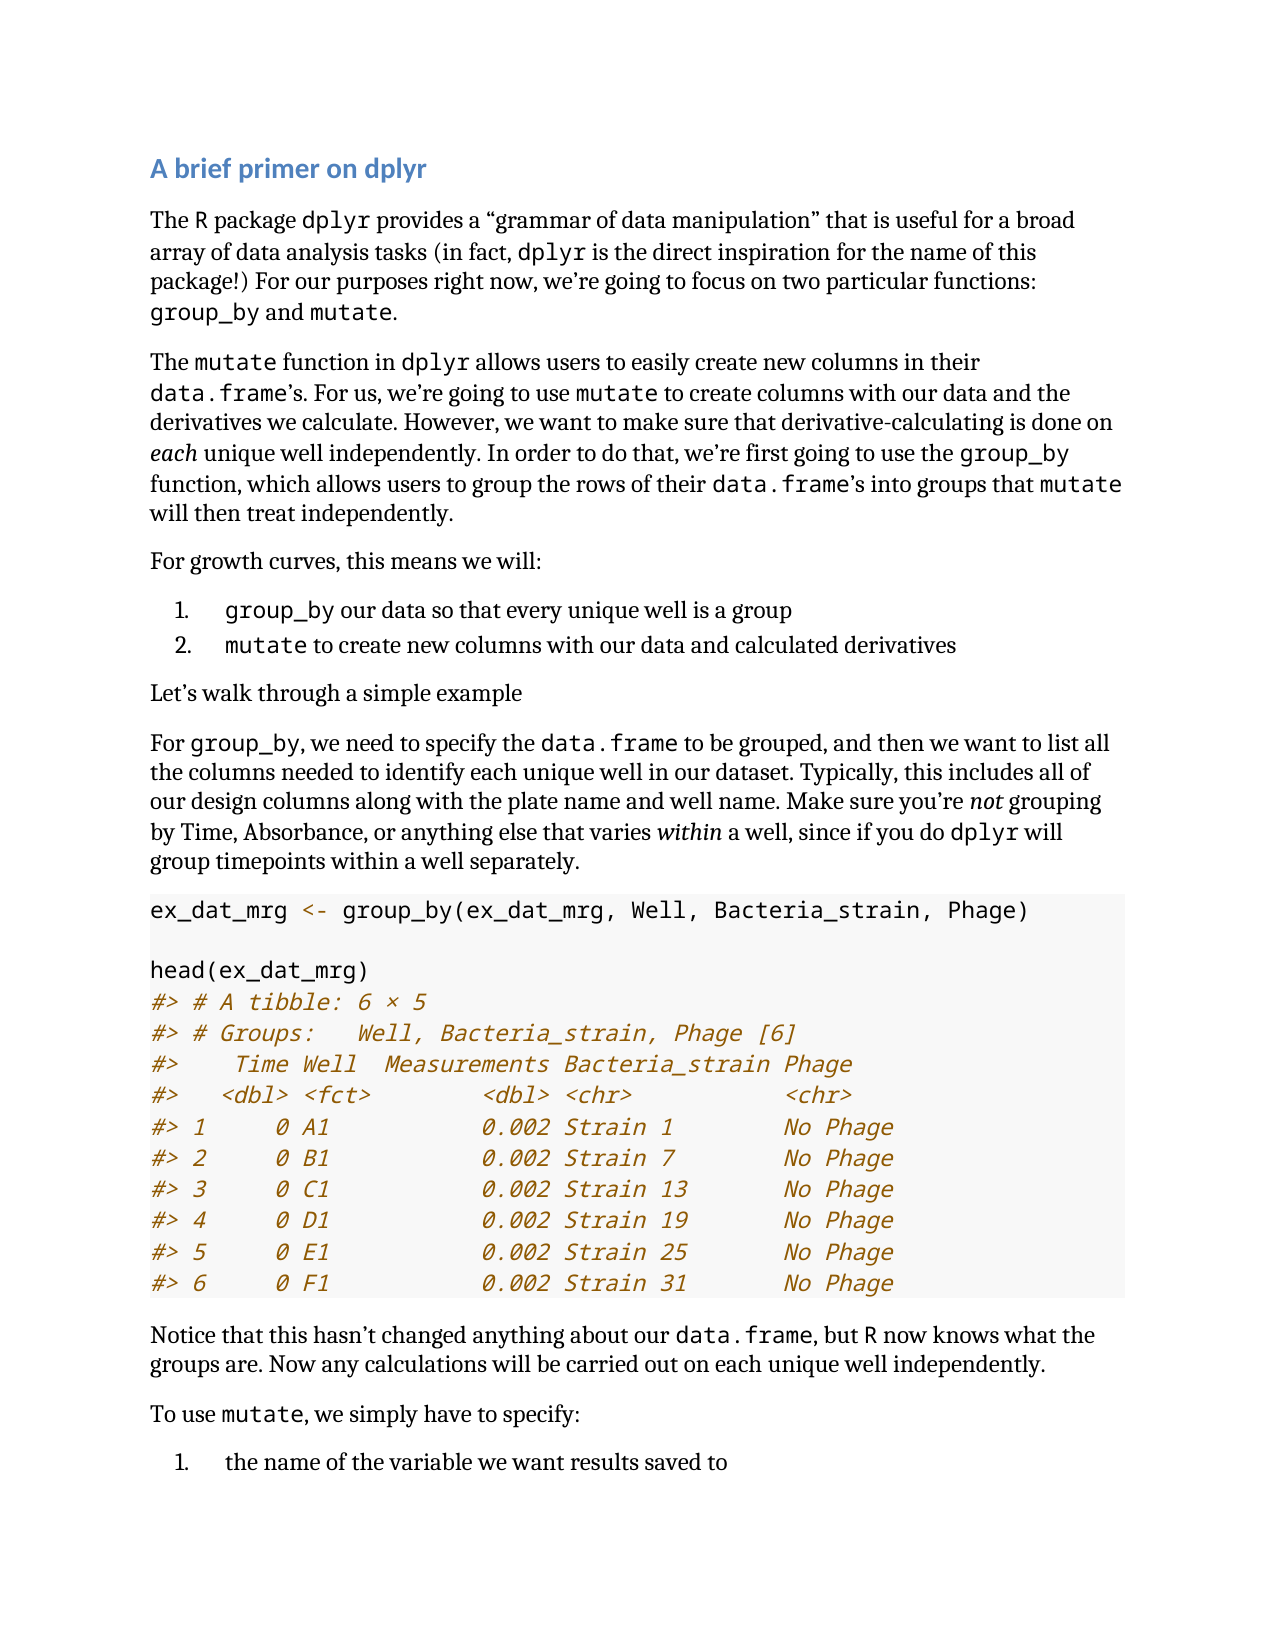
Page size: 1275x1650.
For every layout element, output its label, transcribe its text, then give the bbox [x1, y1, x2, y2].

list group_by our data so that every unique well is a group [175, 594, 1125, 626]
text For growth curves, this means we will: [150, 547, 1125, 576]
subtitle A brief primer on dplyr [150, 150, 1125, 186]
text Let’s walk through a simple example [150, 679, 1125, 708]
text ex_dat_mrg <- group_by(ex_dat_mrg, Well, Bacteria_strain, Phage) head(ex_dat_mrg) #> # A tibble: 6 × 5 #> # Groups: Well, Bacteria_strain, Phage [6] #> Time Well Measurements Bacteria_strain Phage #> <dbl> <fct> <dbl> <chr> <chr> #> 1 0 A1 0.002 Strain 1 No Phage #> 2 0 B1 0.002 Strain 7 No Phage #> 3 0 C1 0.002 Strain 13 No Phage #> 4 0 D1 0.002 Strain 19 No Phage #> 5 0 E1 0.002 Strain 25 No Phage #> 6 0 F1 0.002 Strain 31 No Phage [150, 894, 1125, 1298]
text The mutate function in dplyr allows users to easily create new columns in their data.frame’s. For us, we’re going to use mutate to create columns with our data and the derivatives we calculate. However, we want to make sure that derivative-calculating is done on each unique well independently. In order to do that, we’re first going to use the group_by function, which allows users to group the rows of their data.frame’s into groups that mutate will then treat independently. [150, 346, 1125, 528]
list mutate to create new columns with our data and calculated derivatives [175, 629, 1125, 661]
list the name of the variable we want results saved to [175, 1448, 1125, 1476]
text To use mutate, we simply have to specify: [150, 1398, 1125, 1429]
text For group_by, we need to specify the data.frame to be grouped, and then we want to list all the columns needed to identify each unique well in our dataset. Typically, this includes all of our design columns along with the plate name and well name. Make sure you’re not grouping by Time, Absorbance, or anything else that varies within a well, since if you do dplyr will group timepoints within a well separately. [150, 727, 1125, 876]
text The R package dplyr provides a “grammar of data manipulation” that is useful for a broad array of data analysis tasks (in fact, dplyr is the direct inspiration for the name of this package!) For our purposes right now, we’re going to focus on two particular functions: group_by and mutate. [150, 204, 1125, 327]
text Notice that this hasn’t changed anything about our data.frame, but R now knows what the groups are. Now any calculations will be carried out on each unique well independently. [150, 1319, 1125, 1379]
